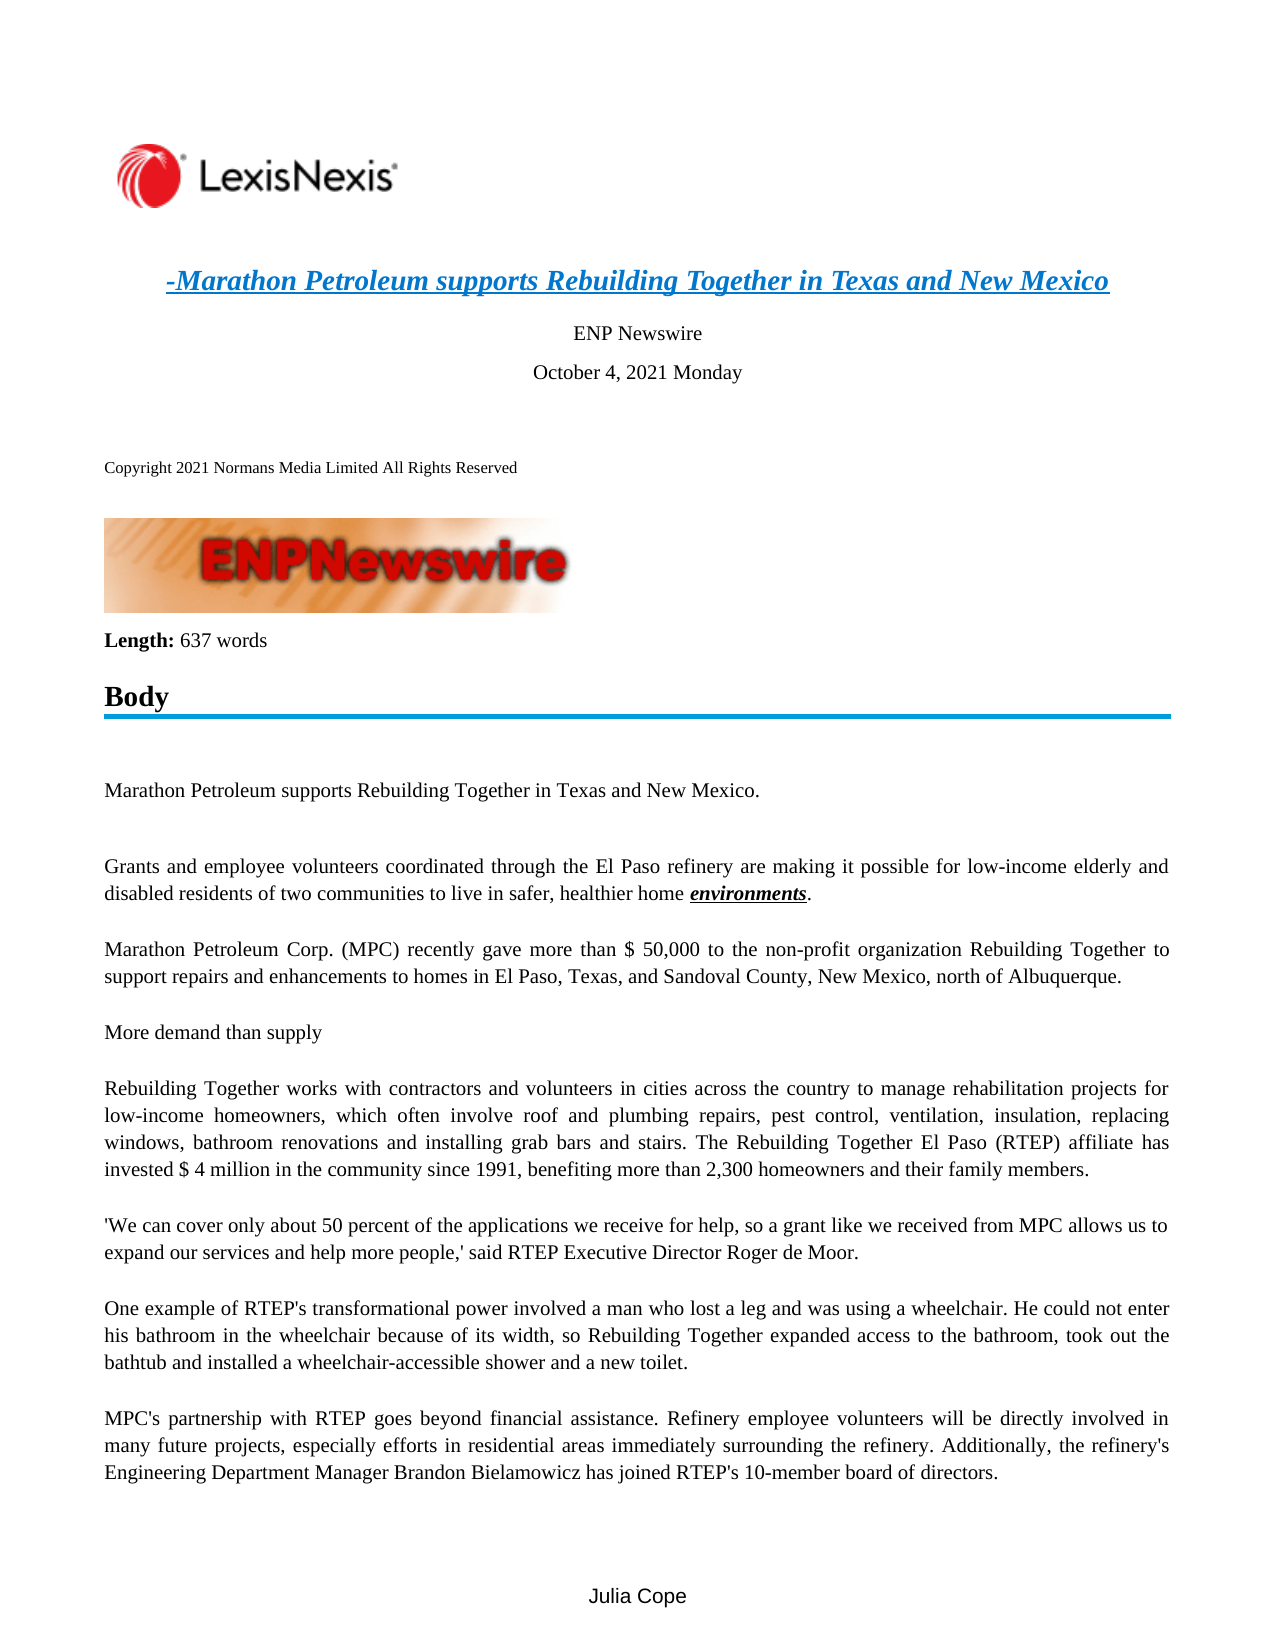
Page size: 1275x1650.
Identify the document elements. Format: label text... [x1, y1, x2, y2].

text Marathon Petroleum Corp. (MPC) recently gave more than $ 50,000 to the non-profit organization Rebuilding Together to support repairs and enhancements to homes in El Paso, Texas, and Sandoval County, New Mexico, north of Albuquerque. [104, 934, 1171, 988]
text ENP Newswire [104, 318, 1171, 345]
text MPC's partnership with RTEP goes beyond financial assistance. Refinery employee volunteers will be directly involved in many future projects, especially efforts in residential areas immediately surrounding the refinery. Additionally, the refinery's Engineering Department Manager Brandon Bielamowicz has joined RTEP's 10-member board of directors. [104, 1403, 1171, 1484]
text One example of RTEP's transformational power involved a man who lost a leg and was using a wheelchair. He could not enter his bathroom in the wheelchair because of its width, so Rebuilding Together expanded access to the bathroom, took out the bathtub and installed a wheelchair-accessible shower and a new toilet. [104, 1293, 1171, 1374]
text Body [104, 677, 1171, 712]
picture [104, 144, 412, 208]
text Copyright 2021 Normans Media Limited All Rights Reserved [104, 426, 1171, 477]
text More demand than supply [104, 1017, 1171, 1044]
subtitle -Marathon Petroleum supports Rebuilding Together in Texas and New Mexico [104, 261, 1171, 297]
text Rebuilding Together works with contractors and volunteers in cities across the country to manage rehabilitation projects for low-income homeowners, which often involve roof and plumbing repairs, pest control, ventilation, insulation, replacing windows, bathroom renovations and installing grab bars and stairs. The Rebuilding Together El Paso (RTEP) affiliate has invested $ 4 million in the community since 1991, benefiting more than 2,300 homeowners and their family members. [104, 1073, 1171, 1181]
text Grants and employee volunteers coordinated through the El Paso refinery are making it possible for low-income elderly and disabled residents of two communities to live in safer, healthier home environments. [104, 851, 1171, 905]
text October 4, 2021 Monday [104, 357, 1171, 384]
text Marathon Petroleum supports Rebuilding Together in Texas and New Mexico. [104, 774, 1171, 802]
text Length: 637 words [104, 625, 1171, 652]
text 'We can cover only about 50 percent of the applications we receive for help, so a grant like we received from MPC allows us to expand our services and help more people,' said RTEP Executive Director Roger de Moor. [104, 1210, 1171, 1264]
